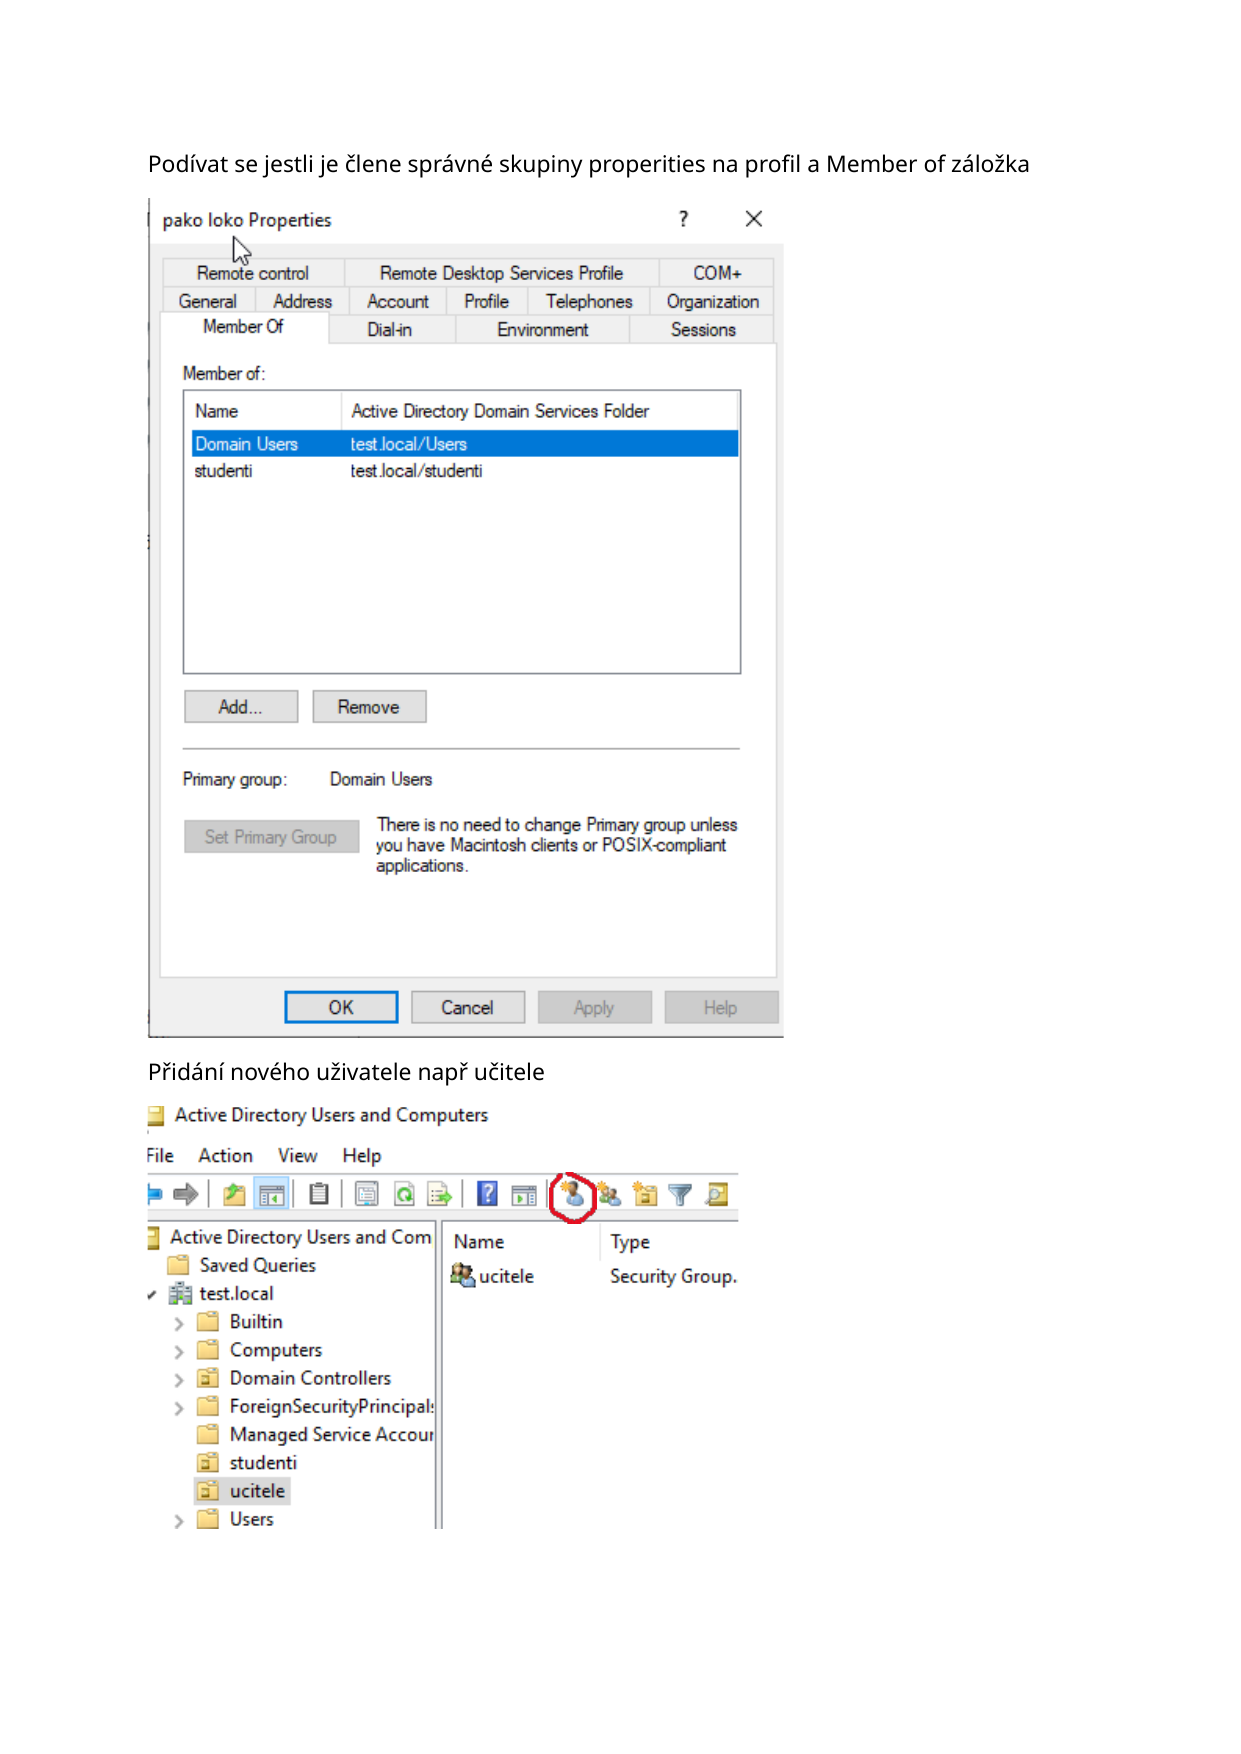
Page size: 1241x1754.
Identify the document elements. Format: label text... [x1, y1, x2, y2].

text Přidání nového uživatele např učitele [148, 1056, 1093, 1088]
text Podívat se jestli je člene správné skupiny properities na profil a Member of záložka [148, 148, 1093, 179]
picture [147, 1106, 739, 1529]
picture [147, 198, 784, 1038]
